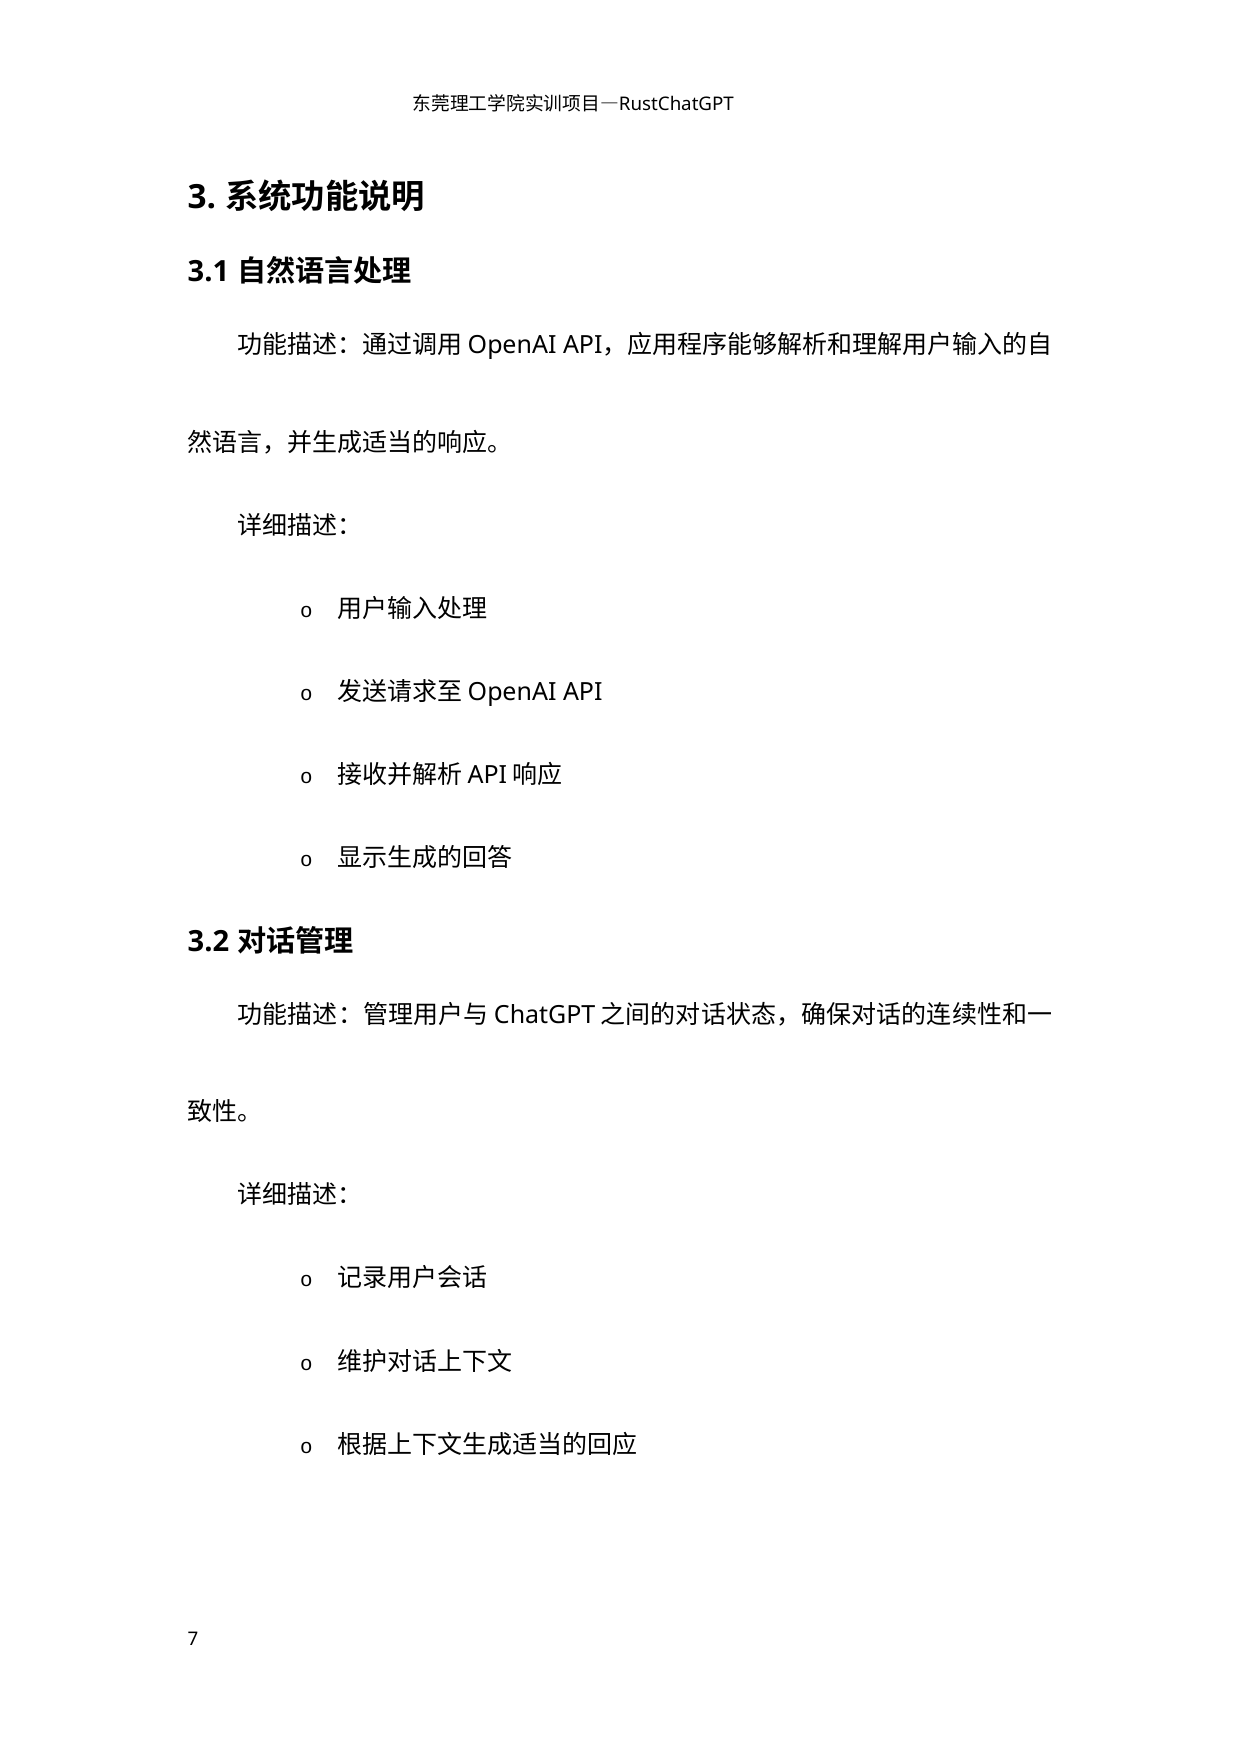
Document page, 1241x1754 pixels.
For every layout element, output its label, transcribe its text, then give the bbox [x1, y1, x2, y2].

list 发送请求至OpenAI API [300, 657, 1053, 722]
text 详细描述： [187, 491, 1053, 556]
text 3.2 对话管理 [187, 906, 1053, 971]
list 维护对话上下文 [300, 1327, 1053, 1392]
text 功能描述：通过调用OpenAI API，应用程序能够解析和理解用户输入的自然语言，并生成适当的响应。 [187, 310, 1053, 473]
list 显示生成的回答 [300, 823, 1053, 888]
text 详细描述： [187, 1160, 1053, 1225]
list 记录用户会话 [300, 1243, 1053, 1308]
text 3.1 自然语言处理 [187, 237, 1053, 302]
list 用户输入处理 [300, 574, 1053, 639]
list 根据上下文生成适当的回应 [300, 1410, 1053, 1475]
list 接收并解析API响应 [300, 740, 1053, 805]
text 3. 系统功能说明 [187, 162, 1053, 227]
text 功能描述：管理用户与ChatGPT之间的对话状态，确保对话的连续性和一致性。 [187, 980, 1053, 1142]
